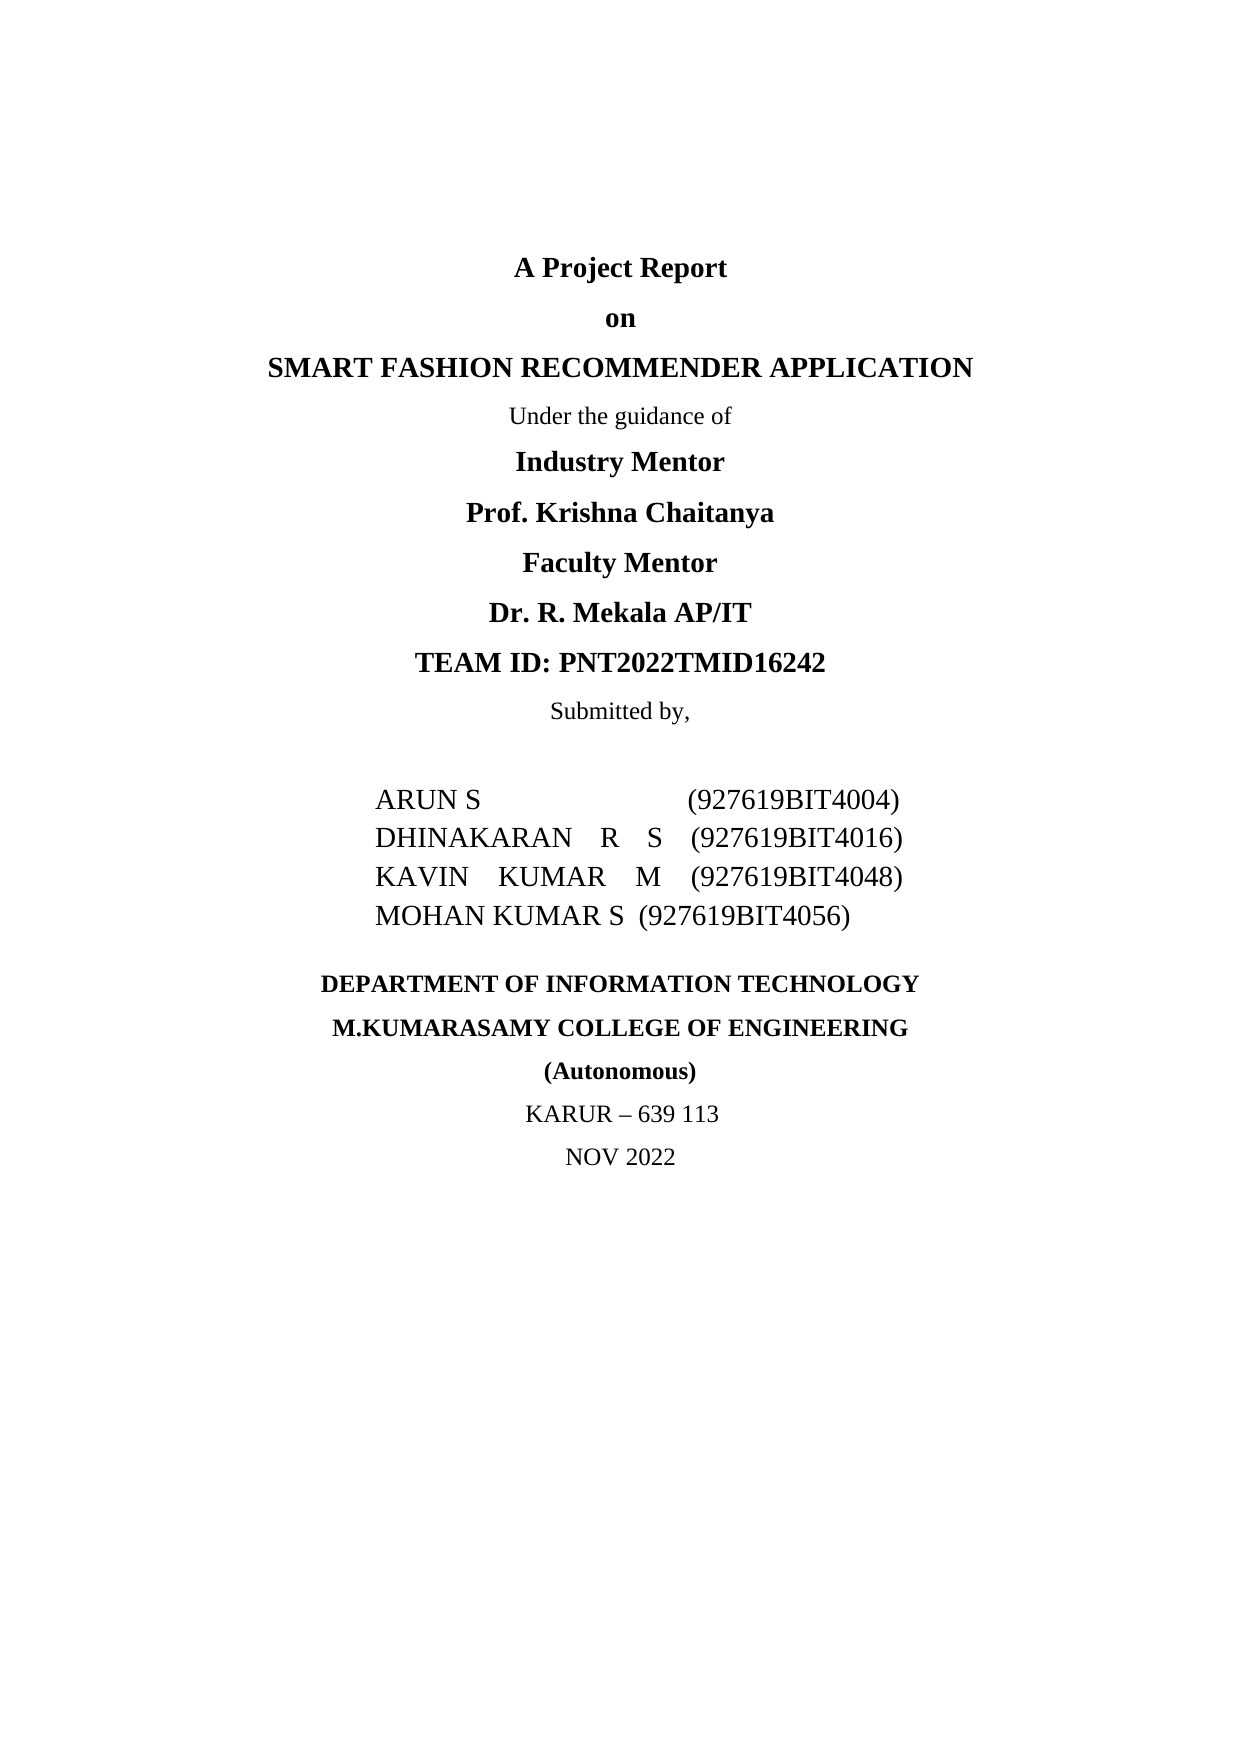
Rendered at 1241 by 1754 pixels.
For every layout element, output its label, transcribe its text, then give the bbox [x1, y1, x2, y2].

text SMART FASHION RECOMMENDER APPLICATION [217, 351, 1024, 384]
subtitle TEAM ID: PNT2022TMID16242 [414, 646, 1240, 679]
text Submitted by, [512, 696, 727, 725]
text Under the guidance of [509, 401, 1240, 430]
subtitle A Project Report on [513, 250, 727, 334]
subtitle Industry Mentor Prof. Krishna Chaitanya [466, 444, 775, 528]
text Faculty Mentor Dr. R. Mekala AP/IT [488, 545, 756, 629]
text (Autonomous) [513, 1056, 727, 1084]
text ARUN S (927619BIT4004) DHINAKARAN R S (927619BIT4016) KAVIN KUMAR M (927619BIT4048) MOHAN KUMAR S (927619BIT4056) [375, 782, 903, 931]
text NOV 2022 [513, 1142, 727, 1171]
subtitle DEPARTMENT OF INFORMATION TECHNOLOGY M.KUMARASAMY COLLEGE OF ENGINEERING [217, 969, 1023, 1041]
text KARUR – 639 113 [513, 1099, 731, 1127]
